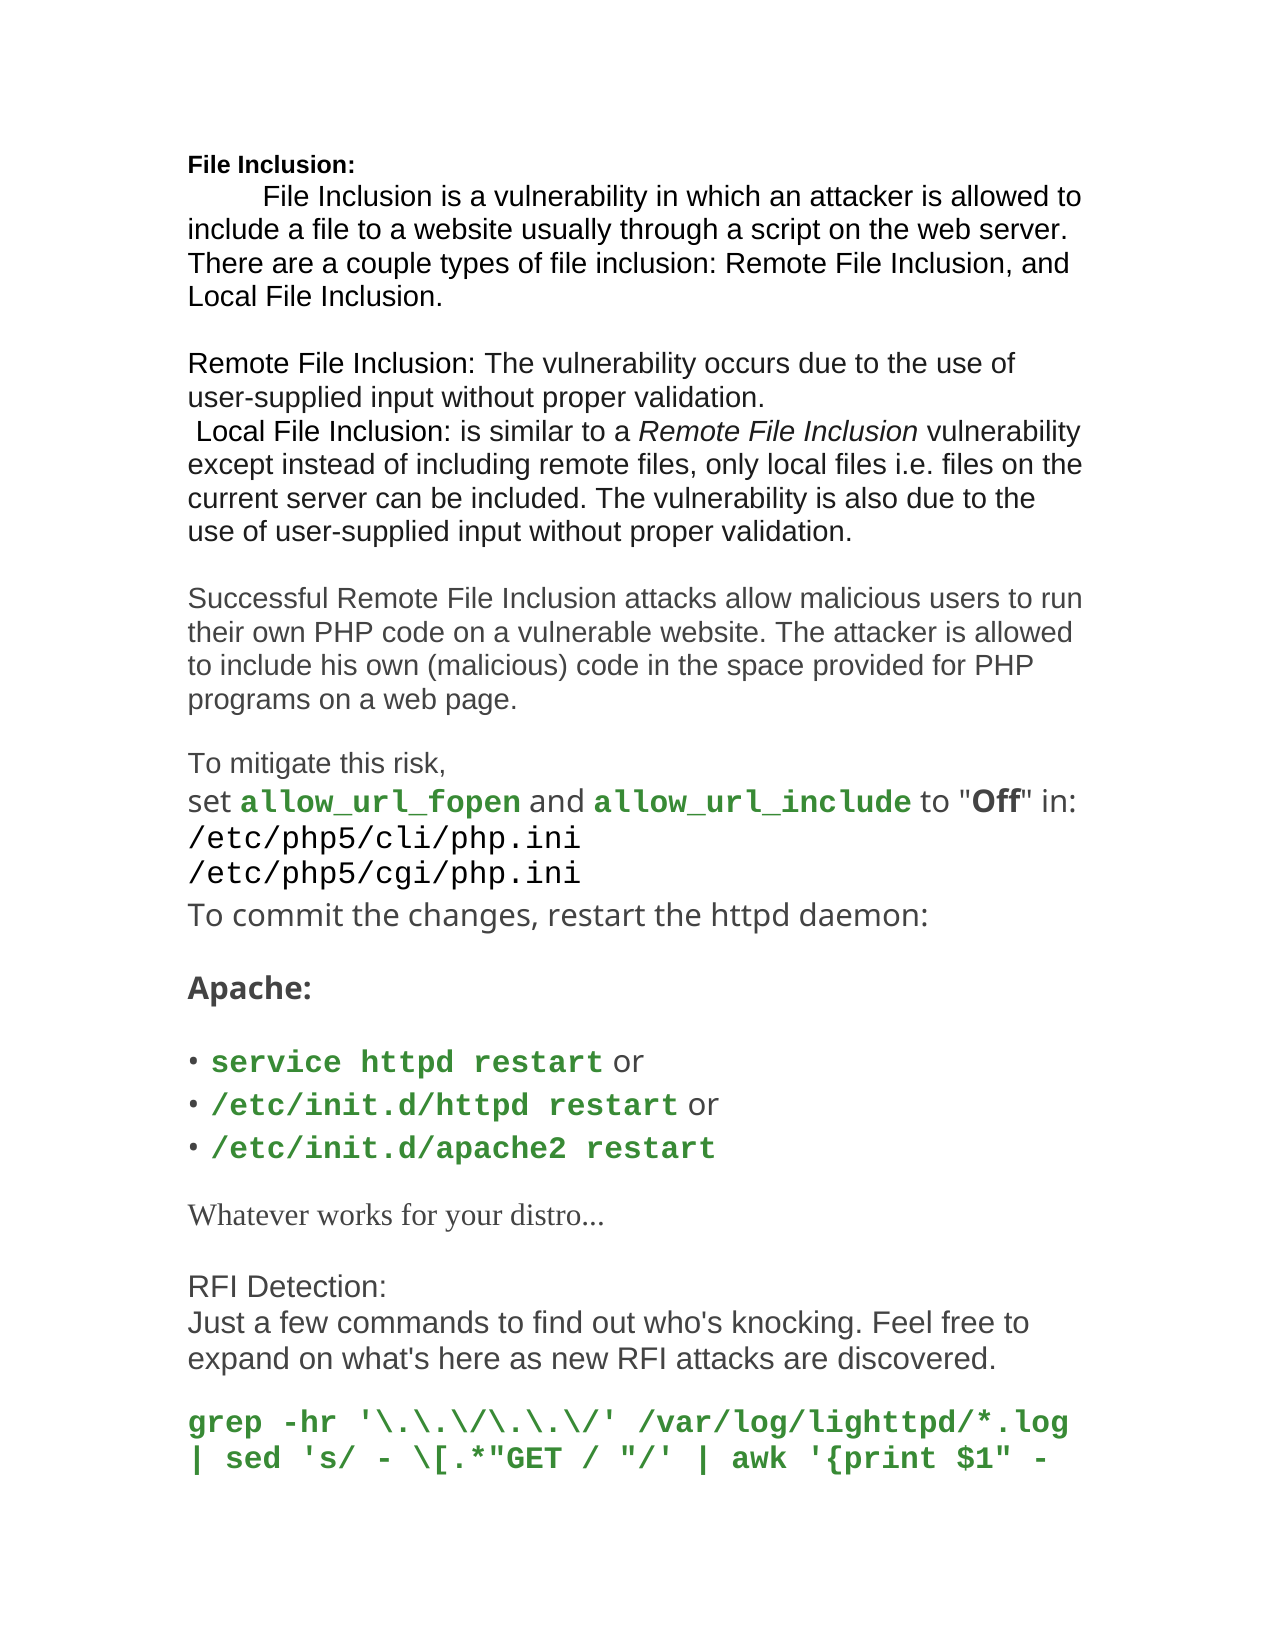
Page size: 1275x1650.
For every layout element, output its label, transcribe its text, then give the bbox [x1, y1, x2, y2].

text RFI Detection: [187, 1268, 1087, 1304]
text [187, 1407, 1087, 1478]
text Just a few commands to find out who's knocking. Feel free to expand on what's here as new RFI attacks are discovered. [187, 1304, 1087, 1376]
text Remote File Inclusion: The vulnerability occurs due to the use of user-supplied input without proper validation. [187, 346, 1087, 413]
text /etc/php5/cli/php.ini [187, 822, 1087, 858]
list service httpd restart or [187, 1039, 1087, 1082]
text /etc/php5/cgi/php.ini [187, 858, 1087, 893]
text Whatever works for your distro... [187, 1197, 1087, 1232]
text File Inclusion is a vulnerability in which an attacker is allowed to include a file to a website usually through a script on the web server. There are a couple types of file inclusion: Remote File Inclusion, and Local File Inclusion. [187, 179, 1087, 313]
text Successful Remote File Inclusion attacks allow malicious users to run their own PHP code on a vulnerable website. The attacker is allowed to include his own (malicious) code in the space provided for PHP programs on a web page. [187, 581, 1087, 715]
list /etc/init.d/apache2 restart [187, 1125, 1087, 1168]
text To commit the changes, restart the httpd daemon: [187, 893, 1087, 936]
text To mitigate this risk, set allow_url_fopen and allow_url_include to "Off" in: [187, 746, 1087, 822]
list /etc/init.d/httpd restart or [187, 1082, 1087, 1125]
text File Inclusion: [187, 150, 1087, 179]
text Apache: [187, 966, 1087, 1009]
text Local File Inclusion: is similar to a Remote File Inclusion vulnerability except instead of including remote files, only local files i.e. files on the current server can be included. The vulnerability is also due to the use of user-supplied input without proper validation. [187, 413, 1087, 548]
